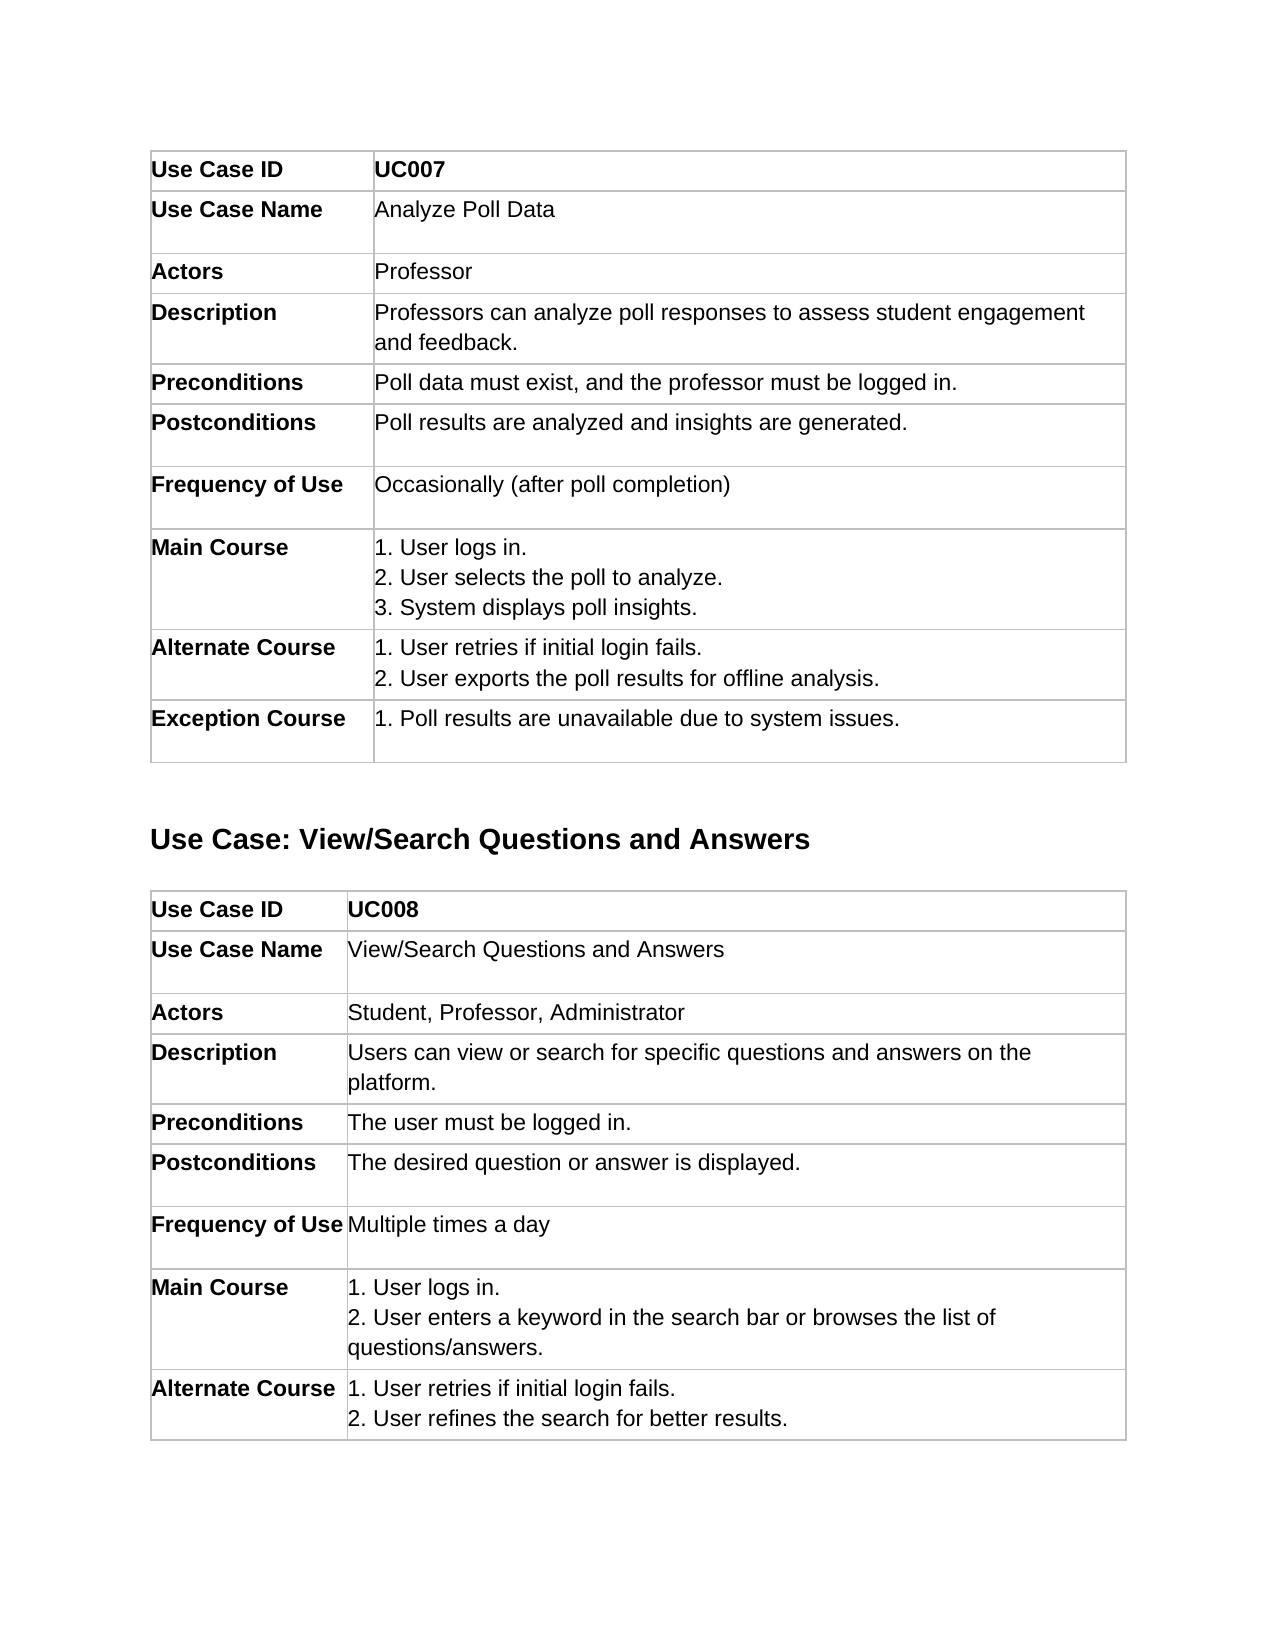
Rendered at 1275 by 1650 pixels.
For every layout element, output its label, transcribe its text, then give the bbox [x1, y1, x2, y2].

table_cell Occasionally (after poll completion) [375, 467, 1125, 528]
table_cell Professors can analyze poll responses to assess student engagement and feedback. [375, 294, 1125, 363]
table_cell Use Case Name [152, 192, 373, 253]
table_cell Poll results are analyzed and insights are generated. [375, 405, 1125, 466]
table_cell 1. User logs in. 2. User selects the poll to analyze. 3. System displays poll insights. [375, 530, 1125, 629]
table_cell Actors [152, 994, 347, 1033]
table_header UC007 [375, 152, 1125, 190]
table_cell Exception Course [152, 701, 373, 761]
table_cell 1. User retries if initial login fails. 2. User exports the poll results for offline analysis. [375, 630, 1125, 699]
table_header Use Case ID [152, 892, 347, 930]
table_cell Preconditions [152, 1105, 347, 1143]
table_cell Frequency of Use [152, 467, 373, 528]
table_cell 1. User retries if initial login fails. 2. User refines the search for better results. [348, 1370, 1125, 1439]
table_cell Multiple times a day [348, 1207, 1125, 1268]
table_cell Poll data must exist, and the professor must be logged in. [375, 365, 1125, 403]
table_cell Users can view or search for specific questions and answers on the platform. [348, 1035, 1125, 1103]
table_cell Frequency of Use [152, 1207, 347, 1268]
table_cell 1. User logs in. 2. User enters a keyword in the search bar or browses the list of questions/answers. [348, 1270, 1125, 1369]
table_cell Postconditions [152, 405, 373, 466]
table_cell Main Course [152, 530, 373, 629]
table_cell Postconditions [152, 1145, 347, 1206]
table_cell View/Search Questions and Answers [348, 932, 1125, 993]
table_cell Actors [152, 254, 373, 293]
table_cell Student, Professor, Administrator [348, 994, 1125, 1033]
table_cell Description [152, 294, 373, 363]
table_cell Use Case Name [152, 932, 347, 993]
table_header Use Case ID [152, 152, 373, 190]
table_cell Professor [375, 254, 1125, 293]
table_cell Main Course [152, 1270, 347, 1369]
table_cell Analyze Poll Data [375, 192, 1125, 253]
table_cell 1. Poll results are unavailable due to system issues. [375, 701, 1125, 761]
table_cell Description [152, 1035, 347, 1103]
text Use Case: View/Search Questions and Answers [150, 822, 1125, 856]
table_cell Alternate Course [152, 1370, 347, 1439]
table_cell The user must be logged in. [348, 1105, 1125, 1143]
table_header UC008 [348, 892, 1125, 930]
table_cell Preconditions [152, 365, 373, 403]
table_cell The desired question or answer is displayed. [348, 1145, 1125, 1206]
table_cell Alternate Course [152, 630, 373, 699]
